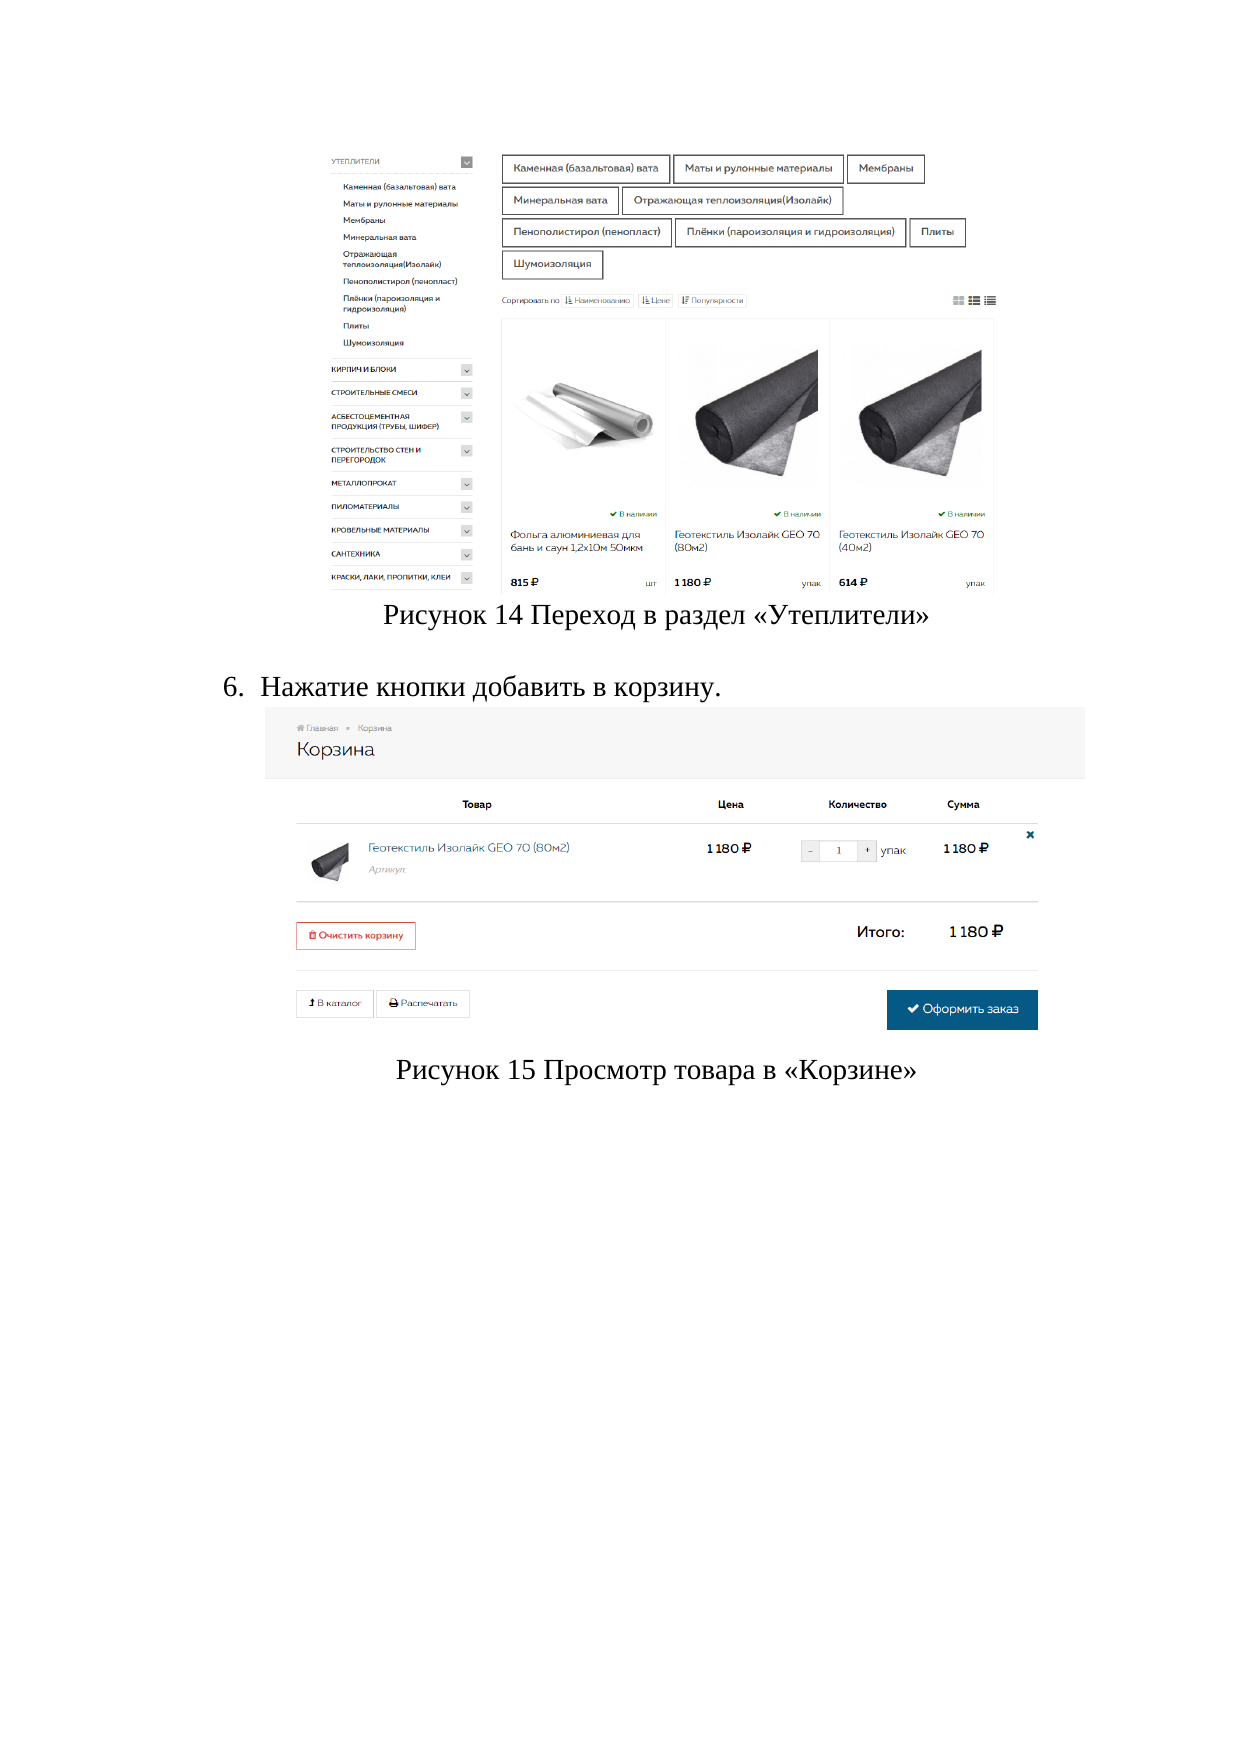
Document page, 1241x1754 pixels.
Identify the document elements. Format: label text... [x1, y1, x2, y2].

list Рисунок 15 Просмотр товара в «Корзине» [223, 1052, 1090, 1086]
list Рисунок 14 Переход в раздел «Утеплители» [223, 597, 1090, 631]
picture [322, 150, 1028, 594]
list Нажатие кнопки добавить в корзину. [223, 669, 1090, 703]
picture [265, 707, 1086, 1049]
